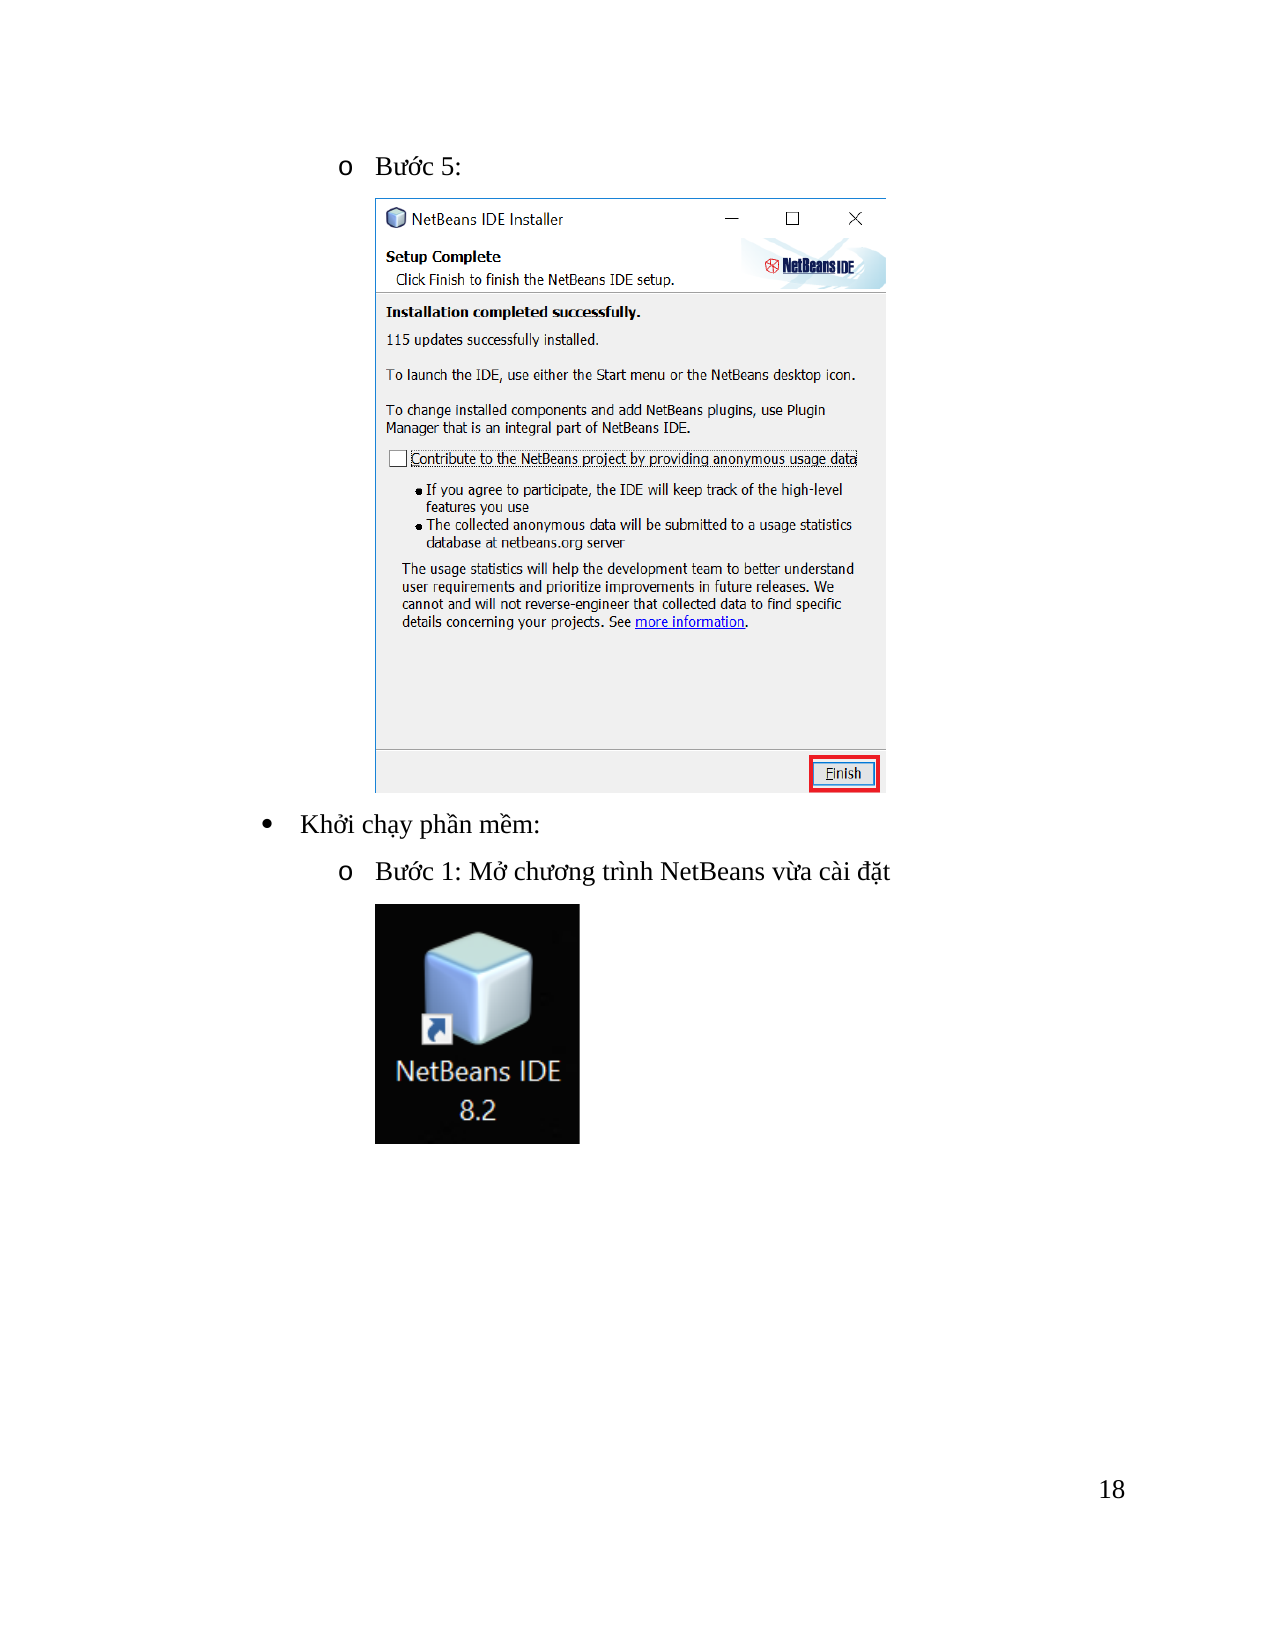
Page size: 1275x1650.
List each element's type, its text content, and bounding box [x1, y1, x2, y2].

picture [375, 904, 580, 1144]
list Khởi chạy phần mềm: [262, 808, 1125, 840]
picture [375, 198, 909, 793]
list Bước 1: Mở chương trình NetBeans vừa cài đặt [337, 855, 1125, 1190]
